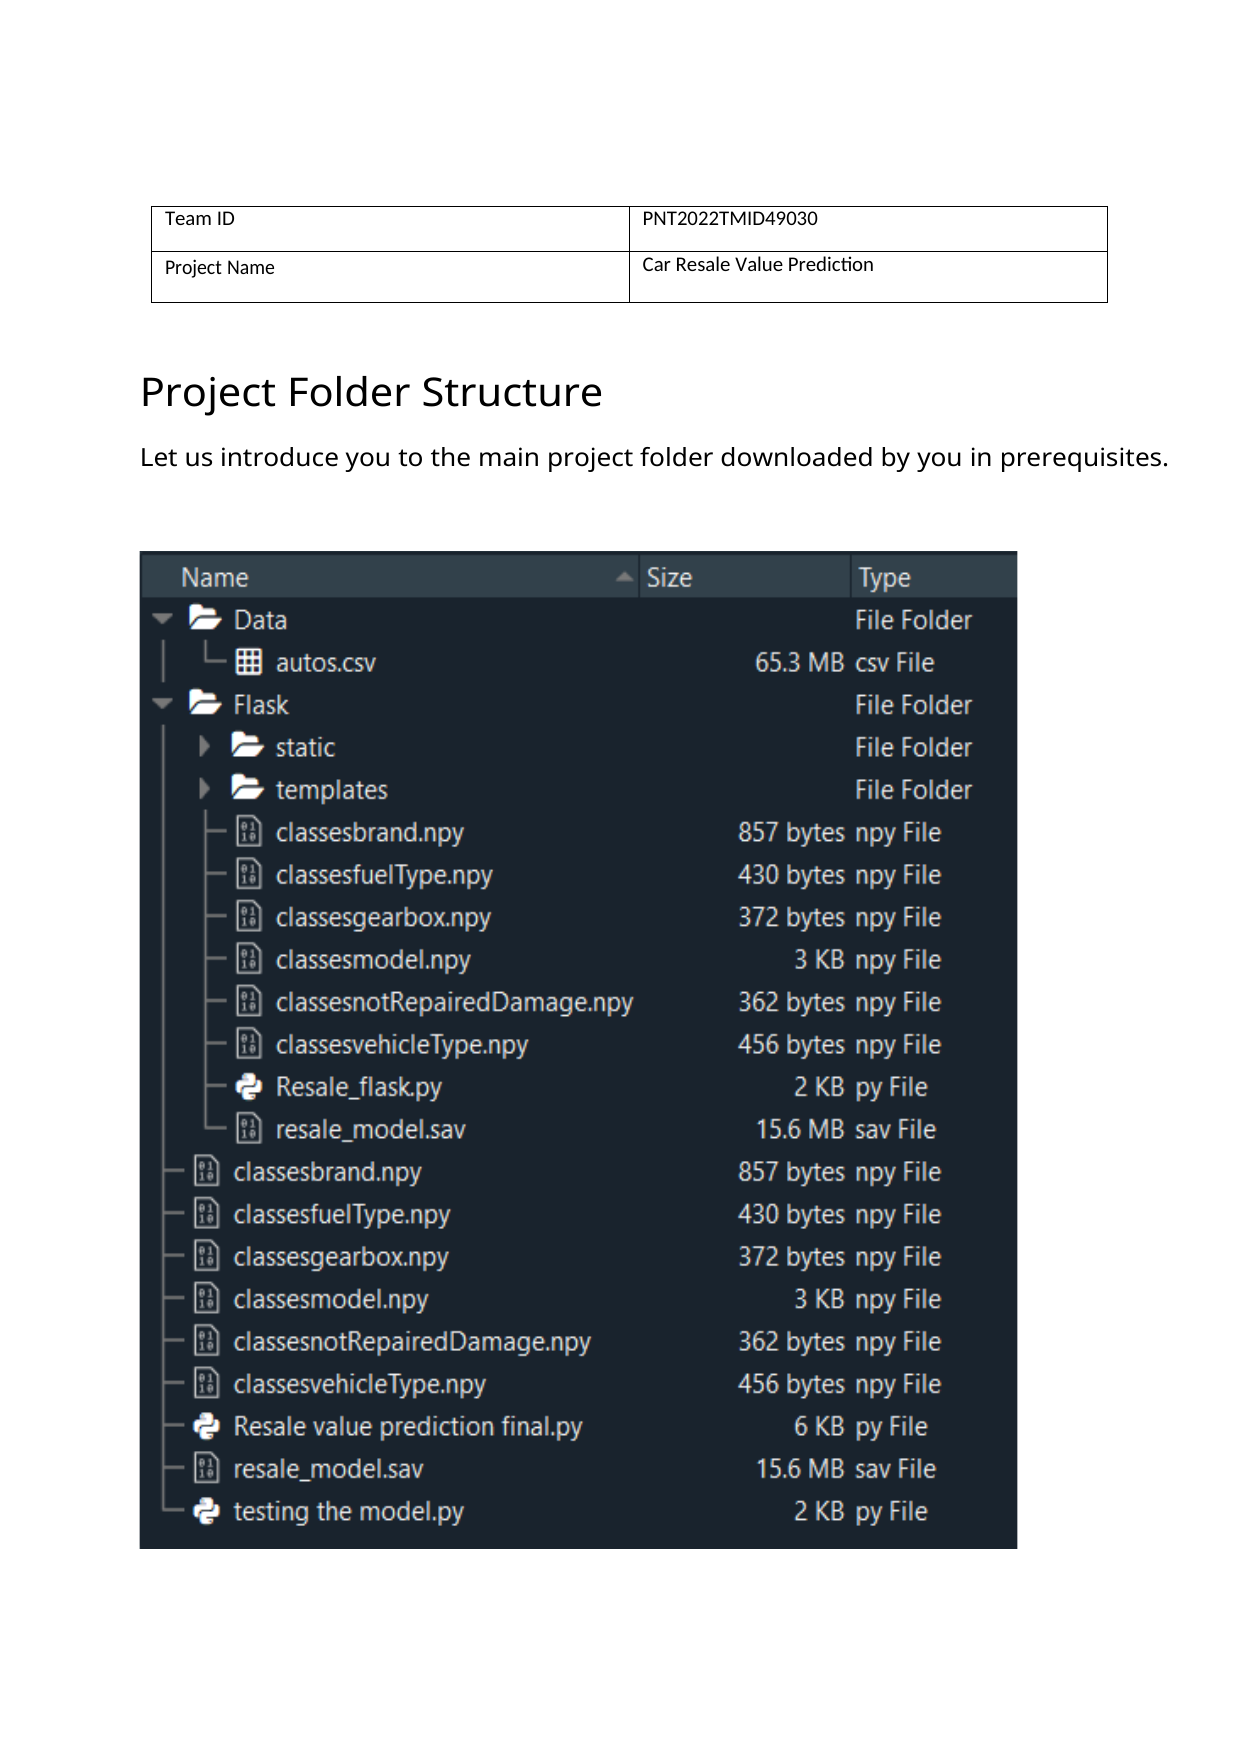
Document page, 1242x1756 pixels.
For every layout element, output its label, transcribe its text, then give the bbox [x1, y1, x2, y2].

table_cell Car Resale Value Prediction [630, 252, 1107, 302]
title Project Folder Structure [139, 364, 1187, 418]
table_cell Project Name [152, 252, 629, 302]
picture [139, 551, 1018, 1549]
table_header Team ID [152, 207, 629, 251]
text Let us introduce you to the main project folder downloaded by you in prerequisites. [139, 439, 1187, 474]
table_header PNT2022TMID49030 [630, 207, 1107, 251]
